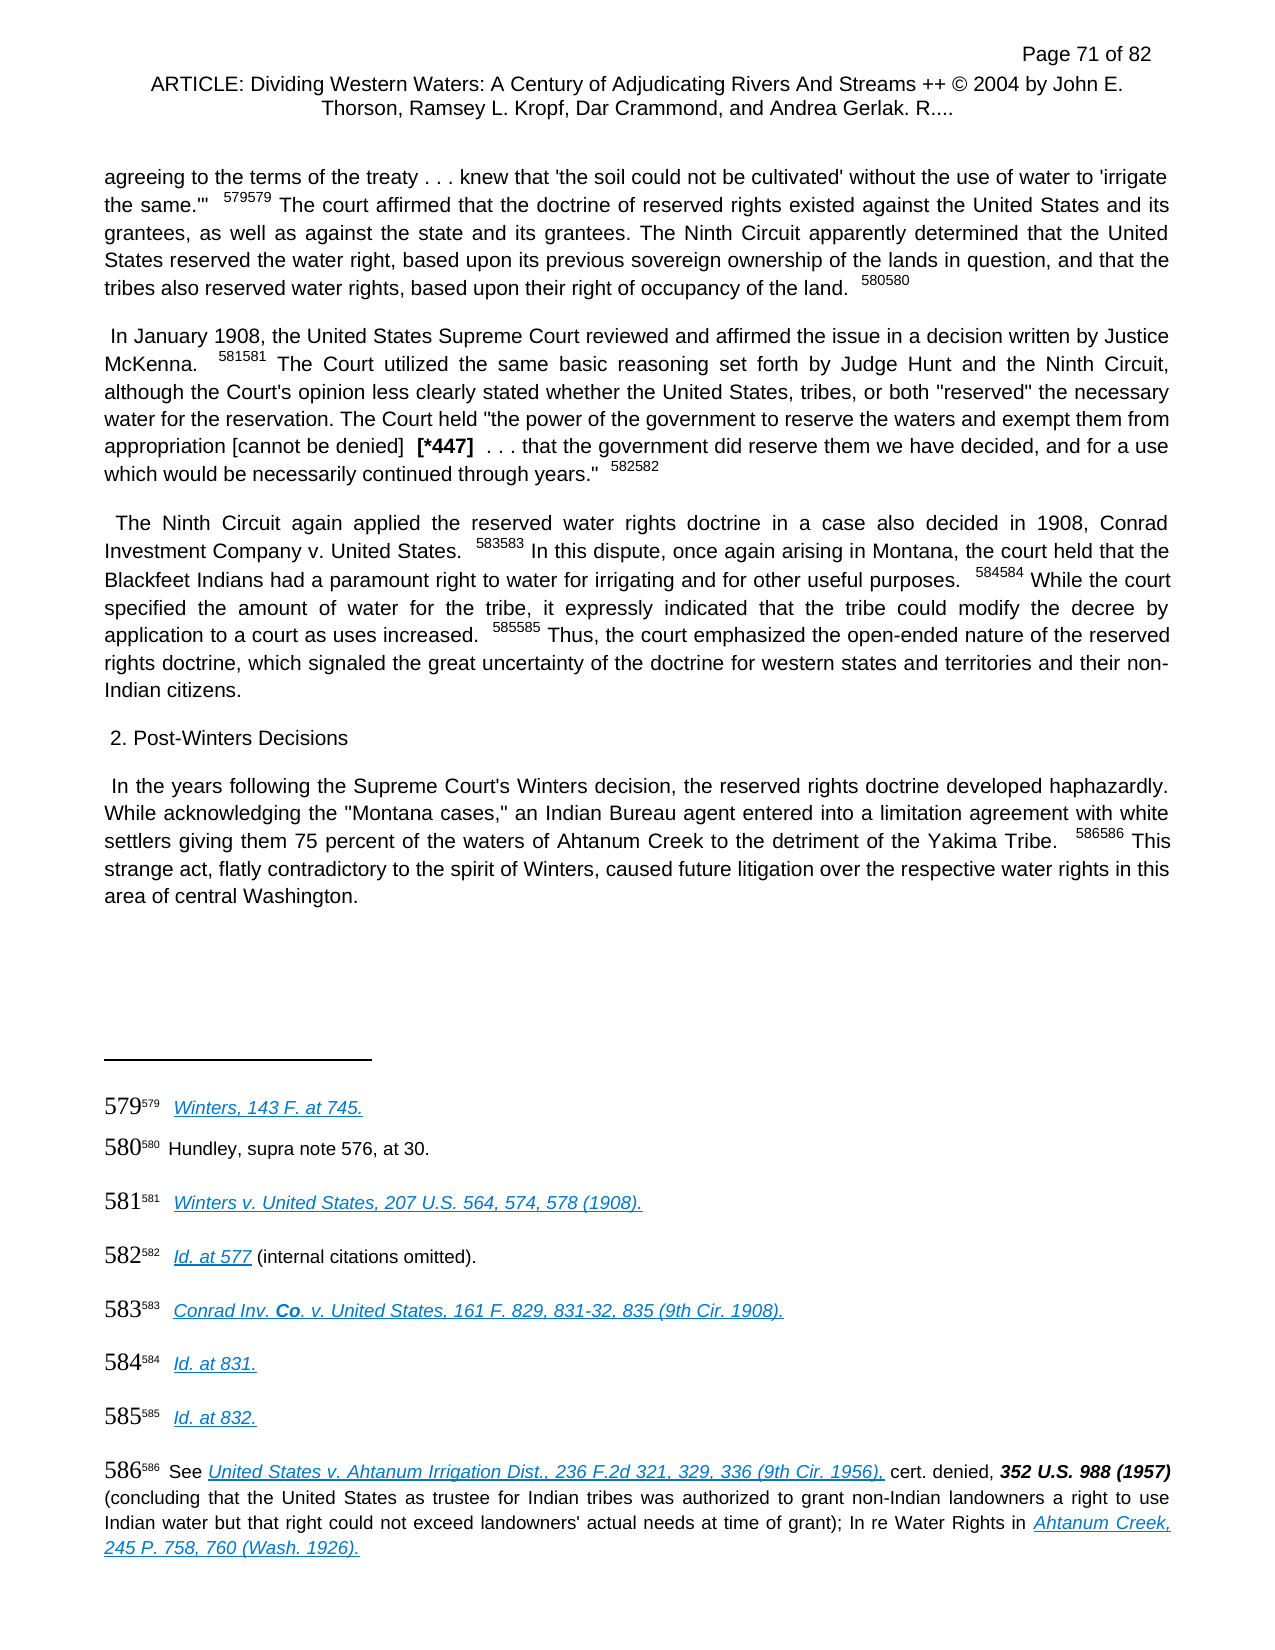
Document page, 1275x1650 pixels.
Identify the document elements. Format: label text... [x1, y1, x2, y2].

text In January 1908, the United States Supreme Court reviewed and affirmed the issue in a decision written by Justice McKenna. 581 The Court utilized the same basic reasoning set forth by Judge Hunt and the Ninth Circuit, although the Court's opinion less clearly stated whether the United States, tribes, or both "reserved" the necessary water for the reservation. The Court held "the power of the government to reserve the waters and exempt them from appropriation [cannot be denied] [*447] . . . that the government did reserve them we have decided, and for a use which would be necessarily continued through years." 582 [104, 321, 1171, 487]
text 2. Post-Winters Decisions [104, 723, 1171, 750]
text In the years following the Supreme Court's Winters decision, the reserved rights doctrine developed haphazardly. While acknowledging the "Montana cases," an Indian Bureau agent entered into a limitation agreement with white settlers giving them 75 percent of the waters of Ahtanum Creek to the detriment of the Yakima Tribe. 586 This strange act, flatly contradictory to the spirit of Winters, caused future litigation over the respective water rights in this area of central Washington. [104, 771, 1171, 908]
text The Ninth Circuit again applied the reserved water rights doctrine in a case also decided in 1908, Conrad Investment Company v. United States. 583 In this dispute, once again arising in Montana, the court held that the Blackfeet Indians had a paramount right to water for irrigating and for other useful purposes. 584 While the court specified the amount of water for the tribe, it expressly indicated that the tribe could modify the decree by application to a court as uses increased. 585 Thus, the court emphasized the open-ended nature of the reserved rights doctrine, which signaled the great uncertainty of the doctrine for western states and territories and their non-Indian citizens. [104, 508, 1171, 702]
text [104, 161, 1171, 300]
